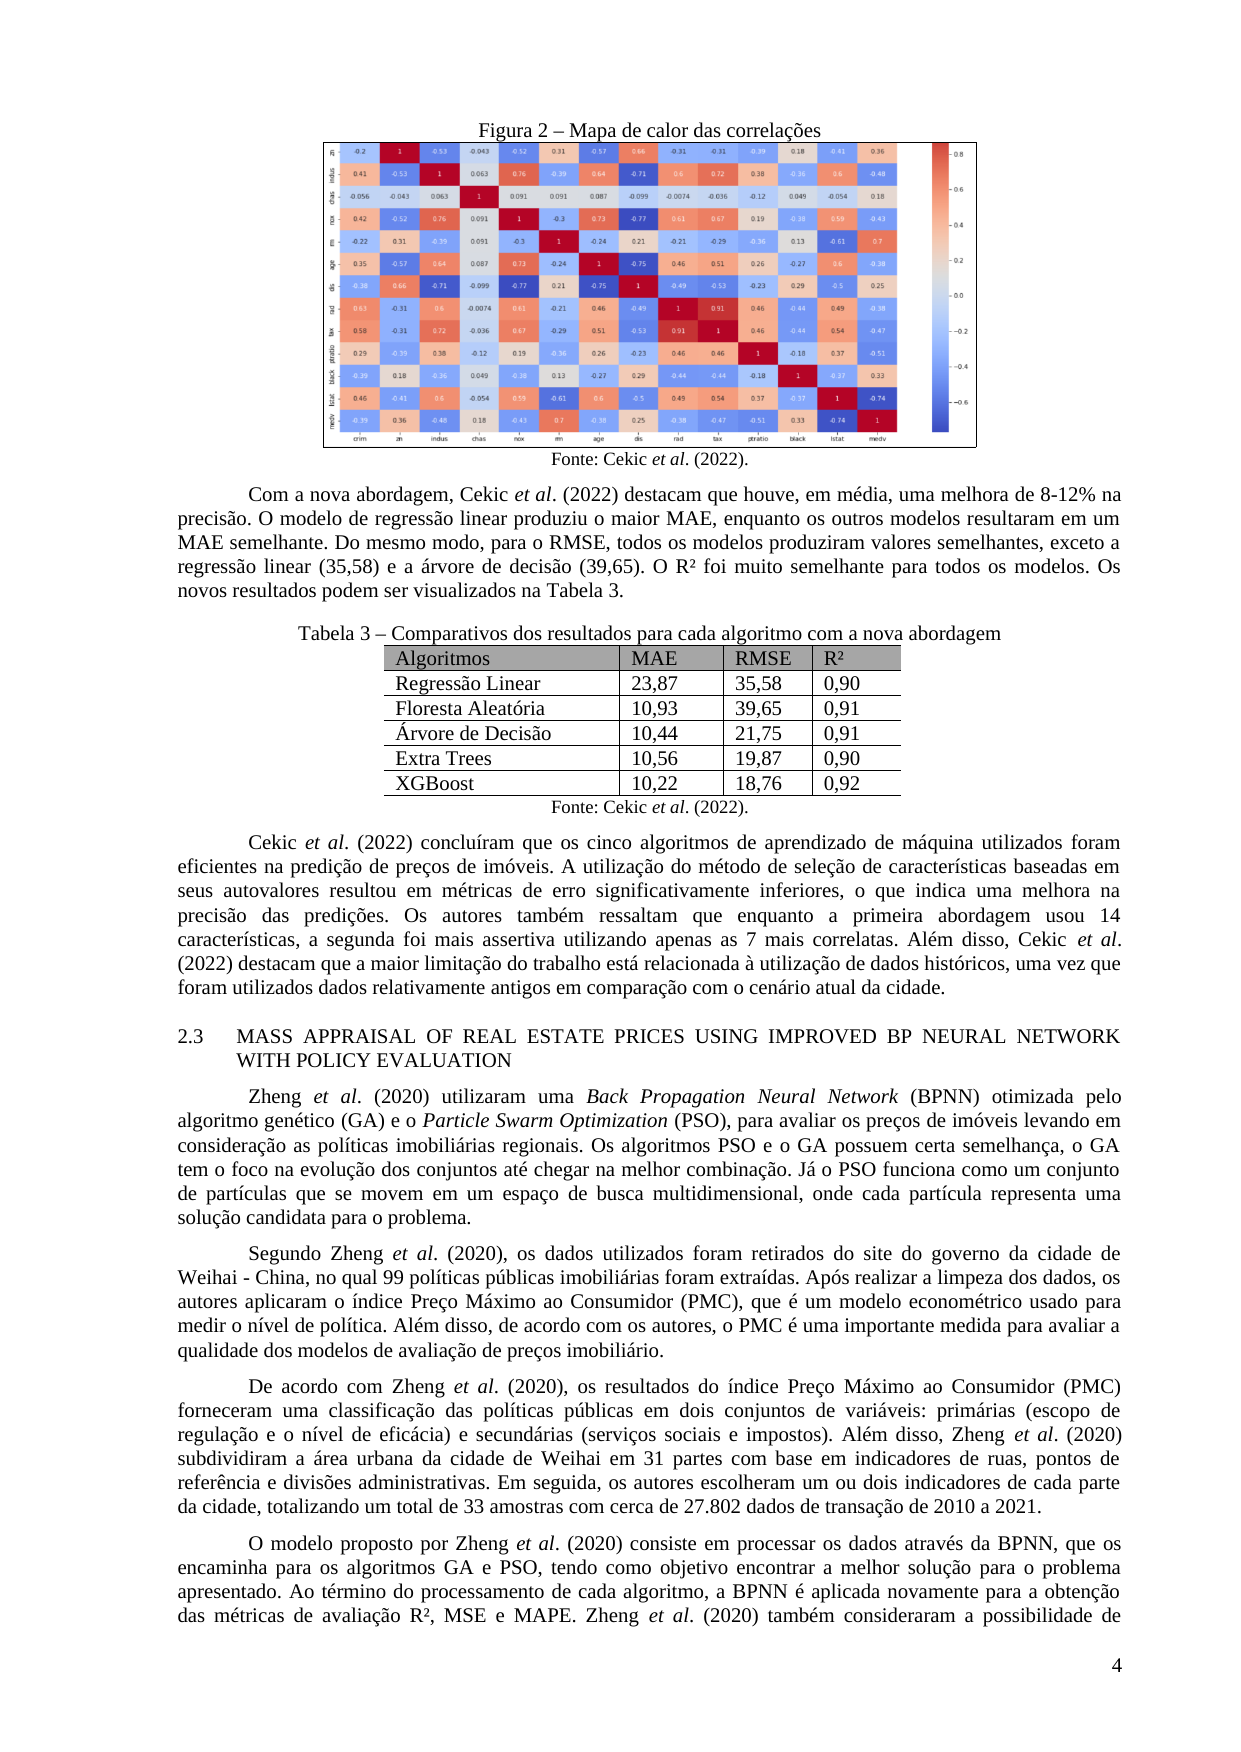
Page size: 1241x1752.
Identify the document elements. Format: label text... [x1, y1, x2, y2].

table_cell XGBoost [384, 771, 619, 795]
table_cell 0,90 [813, 746, 901, 770]
subtitle Mass Appraisal of Real Estate Prices Using Improved BP Neural Network with Policy Evaluation [177, 1024, 1122, 1072]
table_cell 0,92 [813, 771, 901, 795]
text Segundo Zheng et al. (2020), os dados utilizados foram retirados do site do governo da cidade de Weihai - China, no qual 99 políticas públicas imobiliárias foram extraídas. Após realizar a limpeza dos dados, os autores aplicaram o índice Preço Máximo ao Consumidor (PMC), que é um modelo econométrico usado para medir o nível de política. Além disso, de acordo com os autores, o PMC é uma importante medida para avaliar a qualidade dos modelos de avaliação de preços imobiliário. [177, 1241, 1122, 1362]
table_cell 10,22 [620, 771, 723, 795]
text Tabela 3 – Comparativos dos resultados para cada algoritmo com a nova abordagem [177, 621, 1122, 644]
table_cell 10,56 [620, 746, 723, 770]
picture [324, 143, 976, 447]
table_cell 23,87 [620, 671, 723, 695]
table_cell 0,91 [813, 696, 901, 720]
table_cell 10,44 [620, 721, 723, 745]
table_cell 39,65 [724, 696, 812, 720]
table_header R² [813, 646, 901, 670]
table_cell Floresta Aleatória [384, 696, 619, 720]
table_header Algoritmos [384, 646, 619, 670]
table_cell 18,76 [724, 771, 812, 795]
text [177, 1531, 1122, 1627]
table_cell 10,93 [620, 696, 723, 720]
text Cekic et al. (2022) concluíram que os cinco algoritmos de aprendizado de máquina utilizados foram eficientes na predição de preços de imóveis. A utilização do método de seleção de características baseadas em seus autovalores resultou em métricas de erro significativamente inferiores, o que indica uma melhora na precisão das predições. Os autores também ressaltam que enquanto a primeira abordagem usou 14 características, a segunda foi mais assertiva utilizando apenas as 7 mais correlatas. Além disso, Cekic et al. (2022) destacam que a maior limitação do trabalho está relacionada à utilização de dados históricos, uma vez que foram utilizados dados relativamente antigos em comparação com o cenário atual da cidade. [177, 830, 1122, 999]
text Figura 2 – Mapa de calor das correlações [177, 118, 1122, 142]
text Fonte: Cekic et al. (2022). [177, 447, 1122, 469]
table_cell Extra Trees [384, 746, 619, 770]
table_cell 19,87 [724, 746, 812, 770]
text Com a nova abordagem, Cekic et al. (2022) destacam que houve, em média, uma melhora de 8-12% na precisão. O modelo de regressão linear produziu o maior MAE, enquanto os outros modelos resultaram em um MAE semelhante. Do mesmo modo, para o RMSE, todos os modelos produziram valores semelhantes, exceto a regressão linear (35,58) e a árvore de decisão (39,65). O R² foi muito semelhante para todos os modelos. Os novos resultados podem ser visualizados na Tabela 3. [177, 481, 1122, 602]
text Fonte: Cekic et al. (2022). [177, 796, 1122, 818]
text De acordo com Zheng et al. (2020), os resultados do índice Preço Máximo ao Consumidor (PMC) forneceram uma classificação das políticas públicas em dois conjuntos de variáveis: primárias (escopo de regulação e o nível de eficácia) e secundárias (serviços sociais e impostos). Além disso, Zheng et al. (2020) subdividiram a área urbana da cidade de Weihai em 31 partes com base em indicadores de ruas, pontos de referência e divisões administrativas. Em seguida, os autores escolheram um ou dois indicadores de cada parte da cidade, totalizando um total de 33 amostras com cerca de 27.802 dados de transação de 2010 a 2021. [177, 1374, 1122, 1518]
table_cell Regressão Linear [384, 671, 619, 695]
table_cell 0,91 [813, 721, 901, 745]
table_cell 0,90 [813, 671, 901, 695]
table_cell 21,75 [724, 721, 812, 745]
table_header RMSE [724, 646, 812, 670]
table_header MAE [620, 646, 723, 670]
text Zheng et al. (2020) utilizaram uma Back Propagation Neural Network (BPNN) otimizada pelo algoritmo genético (GA) e o Particle Swarm Optimization (PSO), para avaliar os preços de imóveis levando em consideração as políticas imobiliárias regionais. Os algoritmos PSO e o GA possuem certa semelhança, o GA tem o foco na evolução dos conjuntos até chegar na melhor combinação. Já o PSO funciona como um conjunto de partículas que se movem em um espaço de busca multidimensional, onde cada partícula representa uma solução candidata para o problema. [177, 1084, 1122, 1229]
table_cell 35,58 [724, 671, 812, 695]
table_cell Árvore de Decisão [384, 721, 619, 745]
